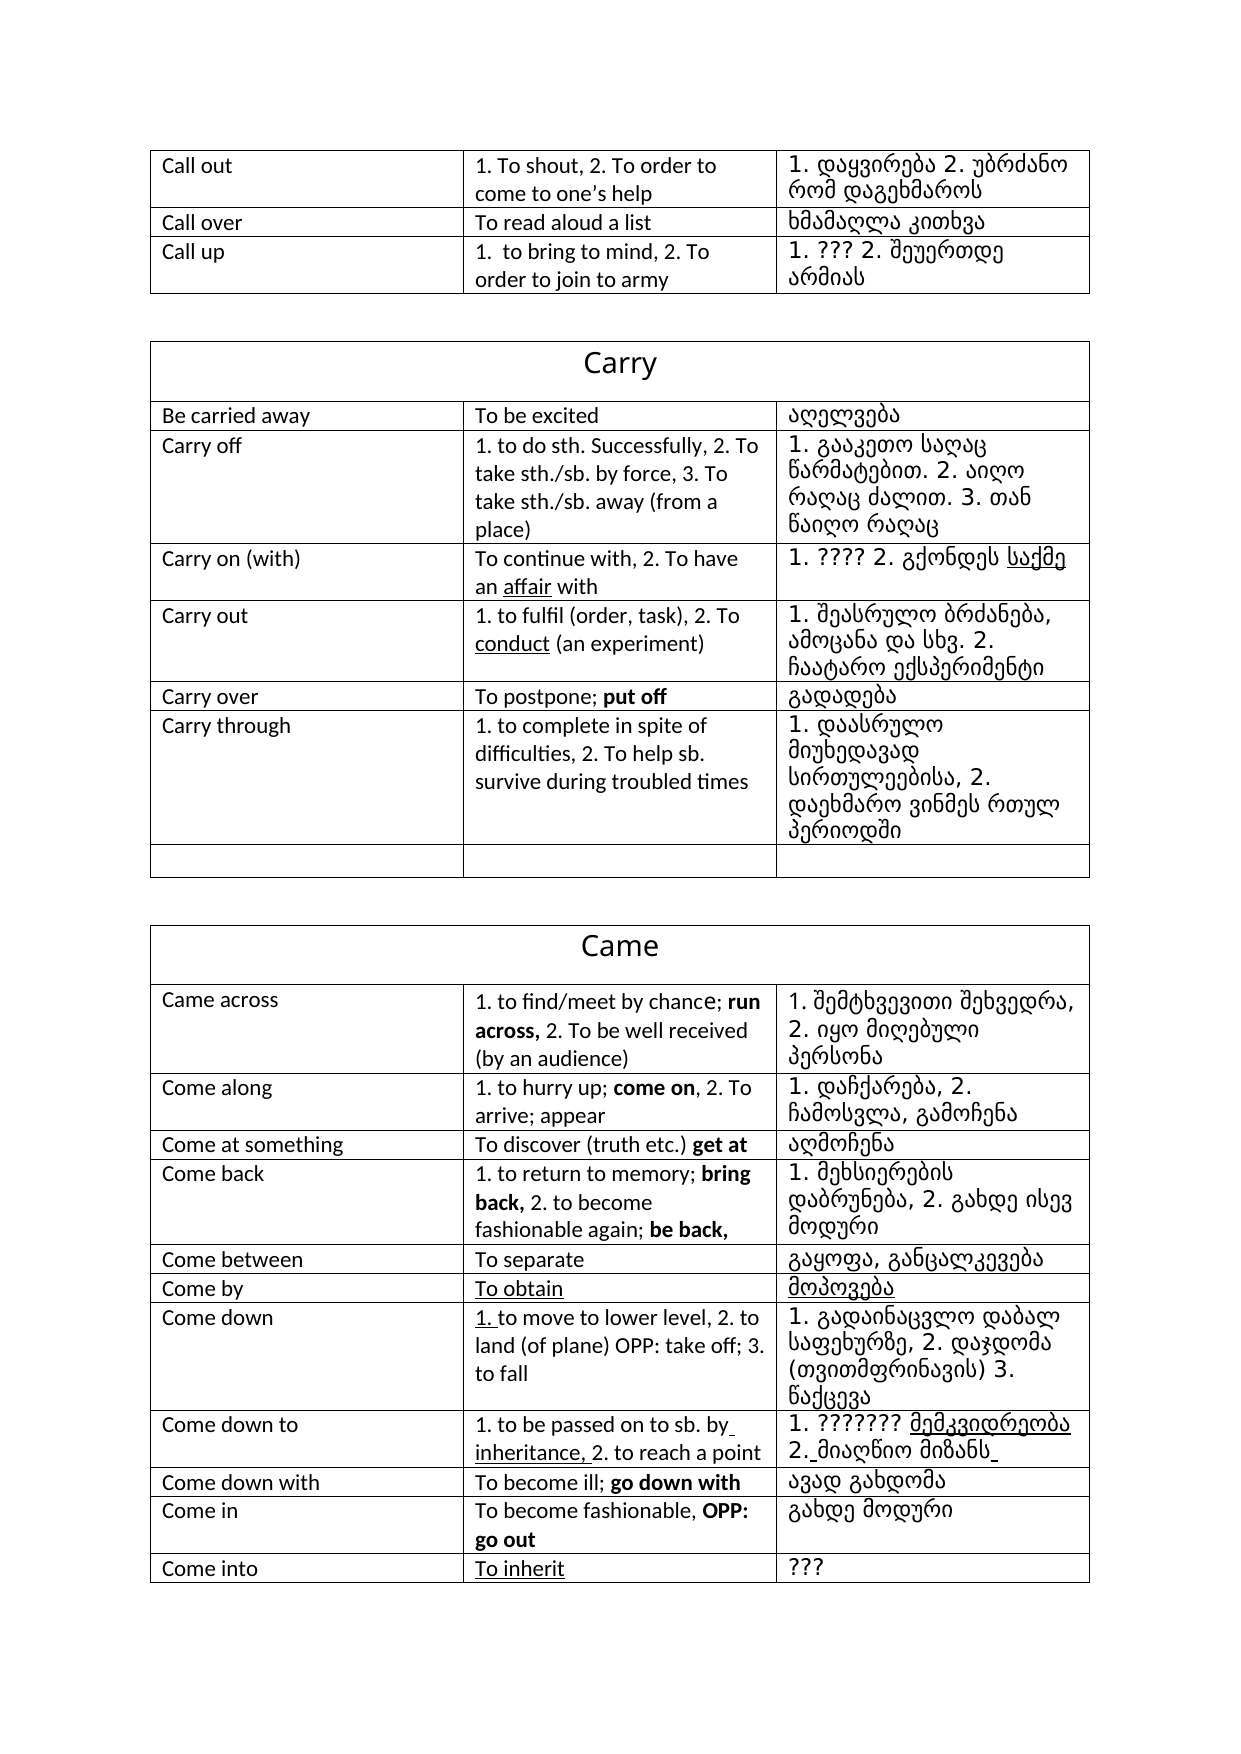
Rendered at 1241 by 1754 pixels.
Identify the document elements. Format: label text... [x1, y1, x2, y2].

table_cell Come down to [151, 1411, 463, 1467]
table_cell 1. To shout, 2. To order to come to one’s help [464, 151, 776, 207]
table_cell To postpone; put off [464, 682, 776, 710]
table_cell 1. შემტხვევითი შეხვედრა, 2. იყო მიღებული პერსონა [777, 985, 1089, 1072]
table_cell 1. დაჩქარება, 2. ჩამოსვლა, გამოჩენა [777, 1074, 1089, 1129]
table_cell მოპოვება [777, 1274, 1089, 1302]
table_cell To separate [464, 1245, 776, 1273]
table_cell Come in [151, 1497, 463, 1553]
table_cell აღელვება [777, 402, 1089, 430]
table_cell Come at something [151, 1131, 463, 1158]
table_cell 1. გადაინაცვლო დაბალ საფეხურზე, 2. დაჯდომა (თვითმფრინავის) 3. წაქცევა [777, 1303, 1089, 1409]
table_cell To become fashionable, OPP: go out [464, 1497, 776, 1553]
table_cell Come down [151, 1303, 463, 1409]
table_cell 1. to find/meet by chance; run across, 2. To be well received (by an audience) [464, 985, 776, 1072]
table_cell 1. to move to lower level, 2. to land (of plane) OPP: take off; 3. to fall [464, 1303, 776, 1409]
table_cell Call over [151, 208, 463, 236]
table_cell გაყოფა, განცალკევება [777, 1245, 1089, 1273]
table_cell [777, 845, 1089, 877]
table_header Carry [151, 342, 1089, 401]
table_cell Carry out [151, 601, 463, 681]
table_cell 1. to complete in spite of difficulties, 2. To help sb. survive during troubled times [464, 711, 776, 844]
table_cell To discover (truth etc.) get at [464, 1131, 776, 1158]
table_cell Come into [151, 1554, 463, 1582]
table_cell Come back [151, 1160, 463, 1244]
table_cell Call out [151, 151, 463, 207]
table_cell [464, 845, 776, 877]
table_cell გახდე მოდური [777, 1497, 1089, 1553]
table_cell Come between [151, 1245, 463, 1273]
table_cell 1. to return to memory; bring back, 2. to become fashionable again; be back, [464, 1160, 776, 1244]
table_cell Come along [151, 1074, 463, 1129]
table_cell 1. შეასრულო ბრძანება, ამოცანა და სხვ. 2. ჩაატარო ექსპერიმენტი [777, 601, 1089, 681]
table_cell ??? [777, 1554, 1089, 1582]
table_cell ხმამაღლა კითხვა [777, 208, 1089, 236]
table_cell 1. მეხსიერების დაბრუნება, 2. გახდე ისევ მოდური [777, 1160, 1089, 1244]
table_cell Come by [151, 1274, 463, 1302]
table_cell Call up [151, 237, 463, 293]
table_cell 1. დაასრულო მიუხედავად სირთულეებისა, 2. დაეხმარო ვინმეს რთულ პერიოდში [777, 711, 1089, 844]
table_cell To read aloud a list [464, 208, 776, 236]
table_cell 1. to bring to mind, 2. To order to join to army [464, 237, 776, 293]
table_cell 1. to fulfil (order, task), 2. To conduct (an experiment) [464, 601, 776, 681]
table_cell 1. გააკეთო საღაც წარმატებით. 2. აიღო რაღაც ძალით. 3. თან წაიღო რაღაც [777, 431, 1089, 543]
table_cell 1. დაყვირება 2. უბრძანო რომ დაგეხმაროს [777, 151, 1089, 207]
table_cell გადადება [777, 682, 1089, 710]
table_cell To inherit [464, 1554, 776, 1582]
table_cell To be excited [464, 402, 776, 430]
table_cell Come down with [151, 1468, 463, 1496]
table_cell 1. to be passed on to sb. by inheritance, 2. to reach a point [464, 1411, 776, 1467]
table_cell აღმოჩენა [777, 1131, 1089, 1158]
table_cell 1. ??? 2. შეუერთდე არმიას [777, 237, 1089, 293]
table_cell Came across [151, 985, 463, 1072]
table_cell Be carried away [151, 402, 463, 430]
table_cell Carry off [151, 431, 463, 543]
table_cell To continue with, 2. To have an affair with [464, 544, 776, 600]
table_cell 1. to do sth. Successfully, 2. To take sth./sb. by force, 3. To take sth./sb. away (from a place) [464, 431, 776, 543]
table_header Came [151, 926, 1089, 984]
table_cell 1. to hurry up; come on, 2. To arrive; appear [464, 1074, 776, 1129]
table_cell ავად გახდომა [777, 1468, 1089, 1496]
table_cell Carry on (with) [151, 544, 463, 600]
table_cell [151, 845, 463, 877]
table_cell To become ill; go down with [464, 1468, 776, 1496]
table_cell Carry through [151, 711, 463, 844]
table_cell 1. ???? 2. გქონდეს საქმე [777, 544, 1089, 600]
table_cell 1. ??????? მემკვიდრეობა 2. მიაღწიო მიზანს [777, 1411, 1089, 1467]
table_cell Carry over [151, 682, 463, 710]
table_cell To obtain [464, 1274, 776, 1302]
